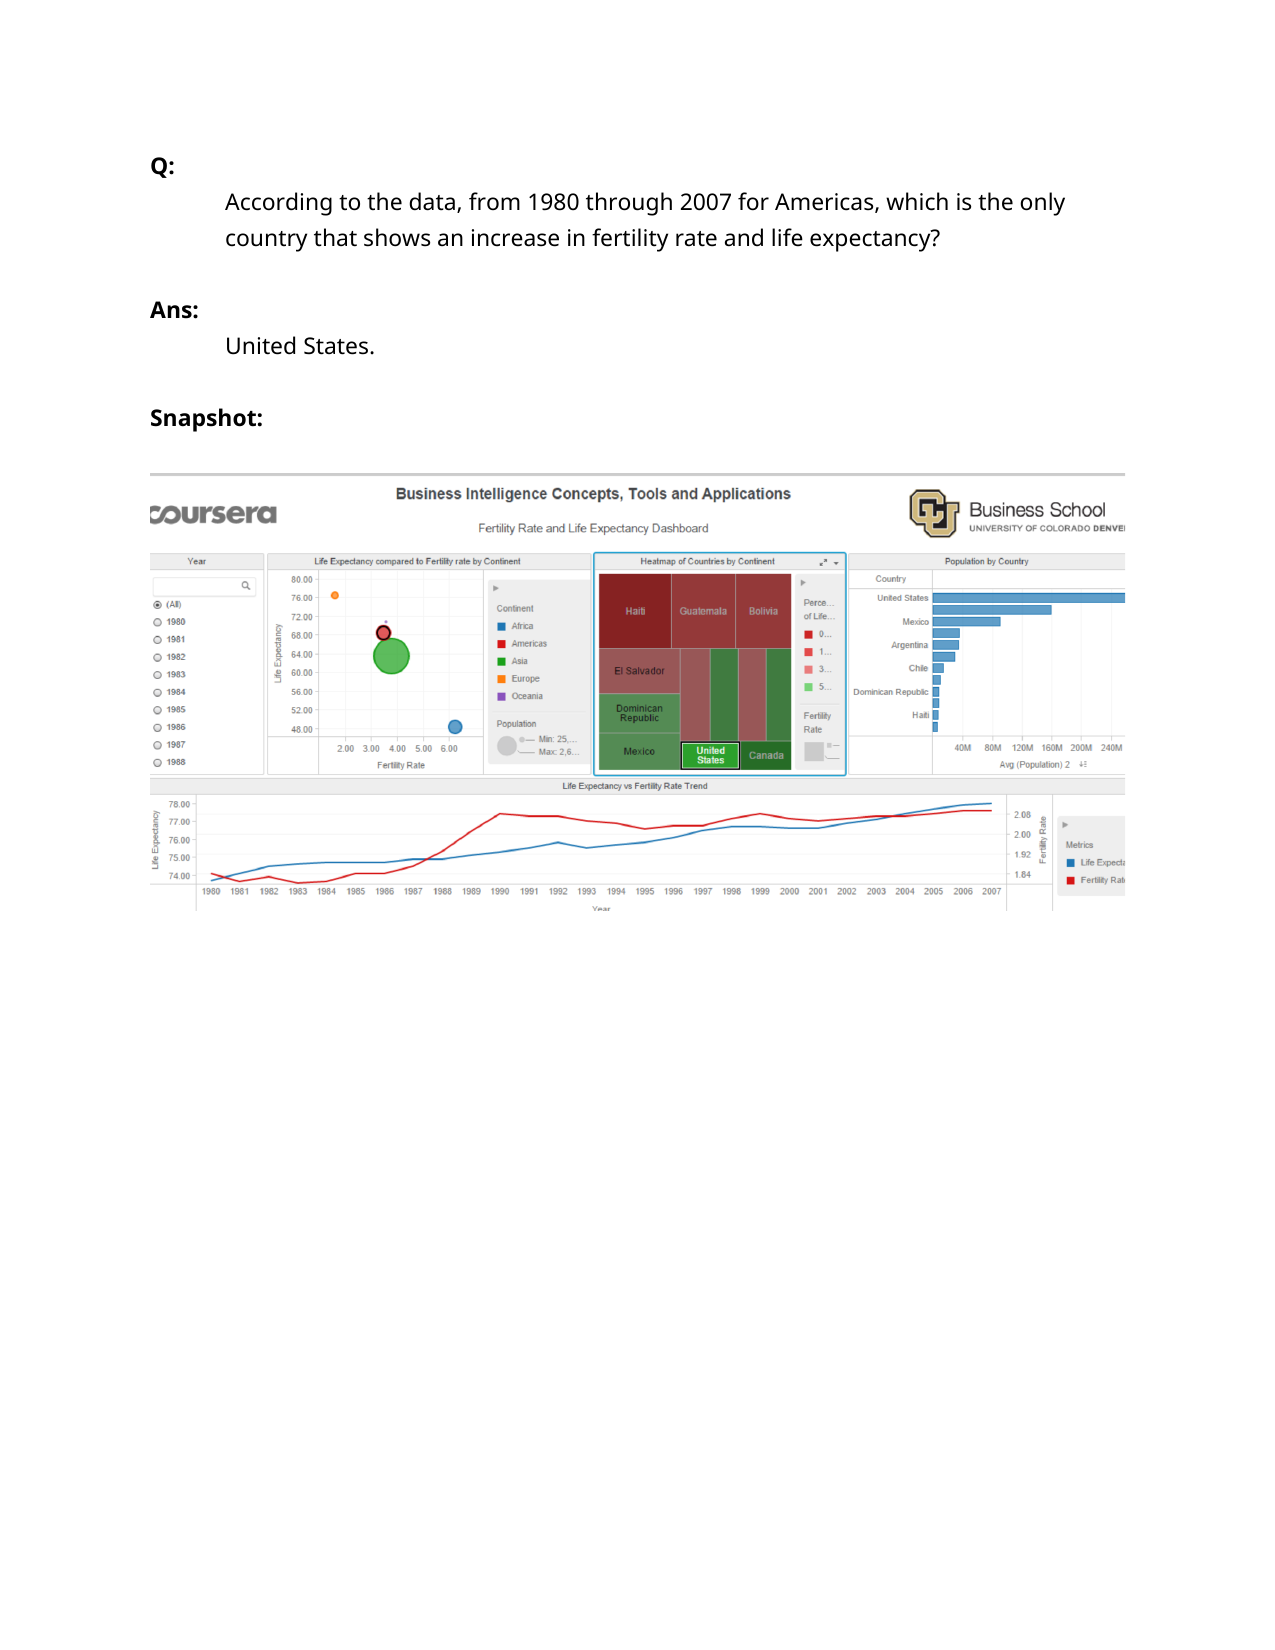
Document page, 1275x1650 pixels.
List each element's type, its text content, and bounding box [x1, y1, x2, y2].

text Ans: [150, 294, 1125, 325]
picture [150, 473, 1125, 911]
text Snapshot: [150, 402, 1125, 433]
text Q: [150, 150, 1125, 181]
text United States. [150, 330, 1125, 361]
text According to the data, from 1980 through 2007 for Americas, which is the only country that shows an increase in fertility rate and life expectancy? [225, 186, 1125, 253]
